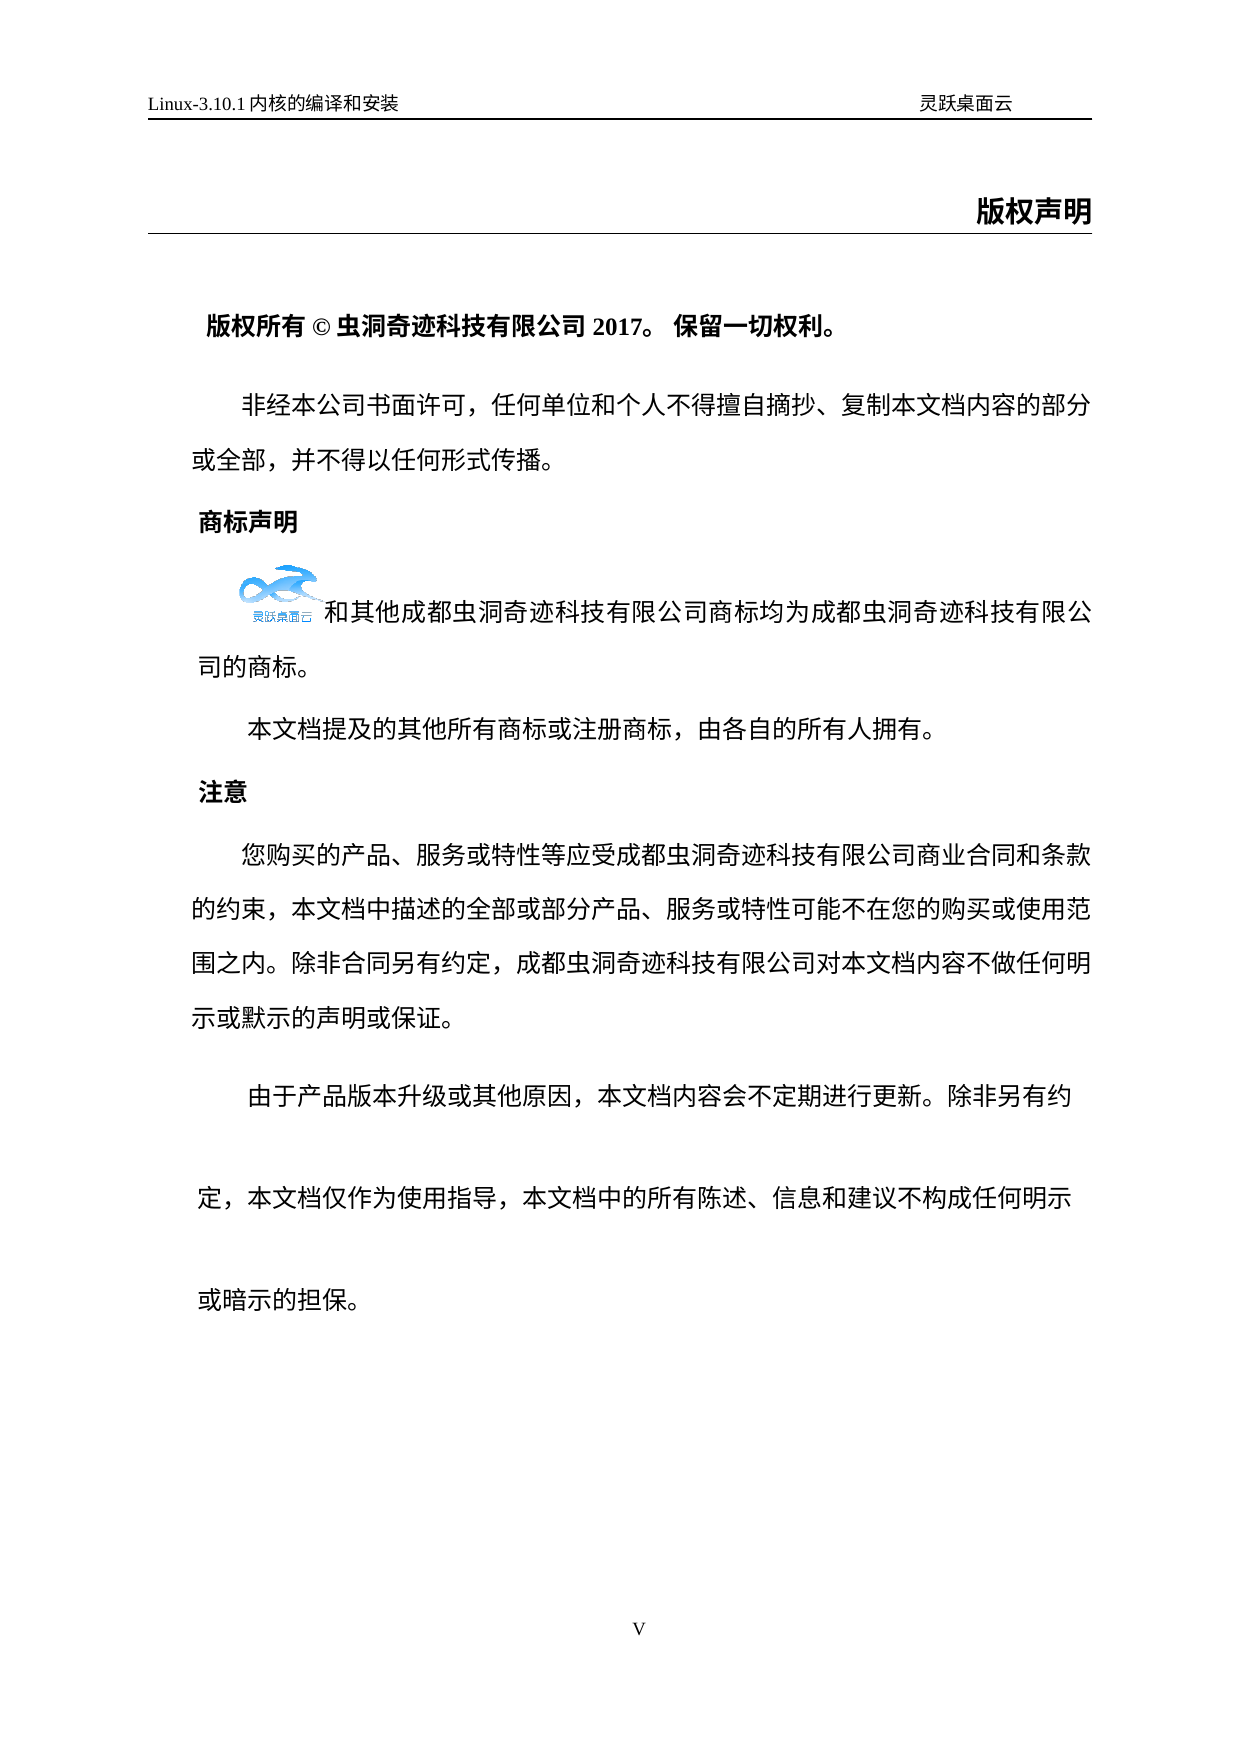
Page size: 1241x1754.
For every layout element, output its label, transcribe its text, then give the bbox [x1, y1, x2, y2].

text 版权声明 [148, 188, 1092, 233]
text 版权所有 © 虫洞奇迹科技有限公司 2017。 保留一切权利。 [148, 290, 1092, 358]
picture [239, 565, 325, 622]
text 您购买的产品、服务或特性等应受成都虫洞奇迹科技有限公司商业合同和条款的约束，本文档中描述的全部或部分产品、服务或特性可能不在您的购买或使用范围之内。除非合同另有约定，成都虫洞奇迹科技有限公司对本文档内容不做任何明示或默示的声明或保证。 [191, 835, 1092, 1034]
text 商标声明 [148, 503, 1092, 539]
text 非经本公司书面许可，任何单位和个人不得擅自摘抄、复制本文档内容的部分或全部，并不得以任何形式传播。 [191, 386, 1092, 476]
text 和其他成都虫洞奇迹科技有限公司商标均为成都虫洞奇迹科技有限公司的商标。 [198, 566, 1092, 683]
text 由于产品版本升级或其他原因，本文档内容会不定期进行更新。除非另有约定，本文档仅作为使用指导，本文档中的所有陈述、信息和建议不构成任何明示或暗示的担保。 [198, 1061, 1092, 1333]
text 本文档提及的其他所有商标或注册商标，由各自的所有人拥有。 [198, 710, 1092, 746]
text 注意 [148, 772, 1092, 809]
